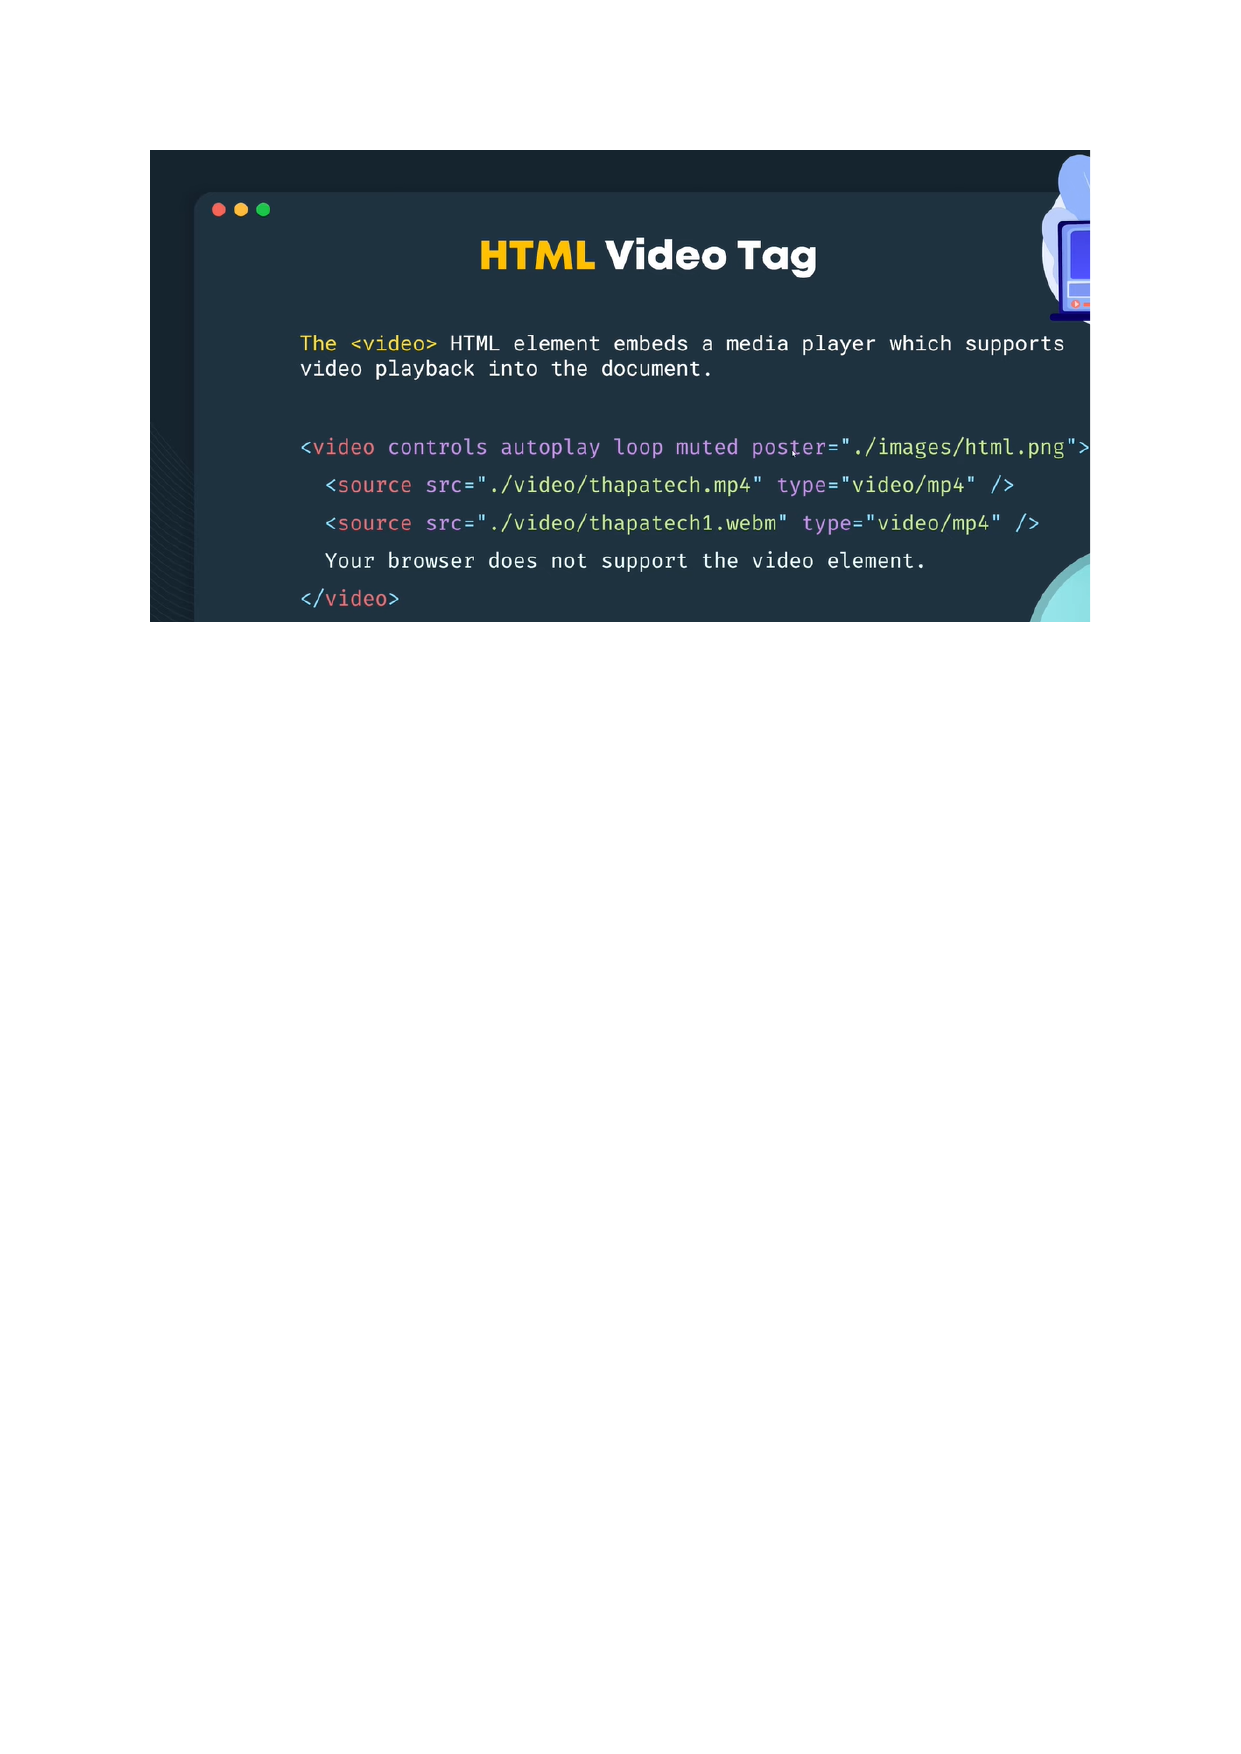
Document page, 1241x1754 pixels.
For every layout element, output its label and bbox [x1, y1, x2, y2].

picture [150, 150, 1091, 622]
